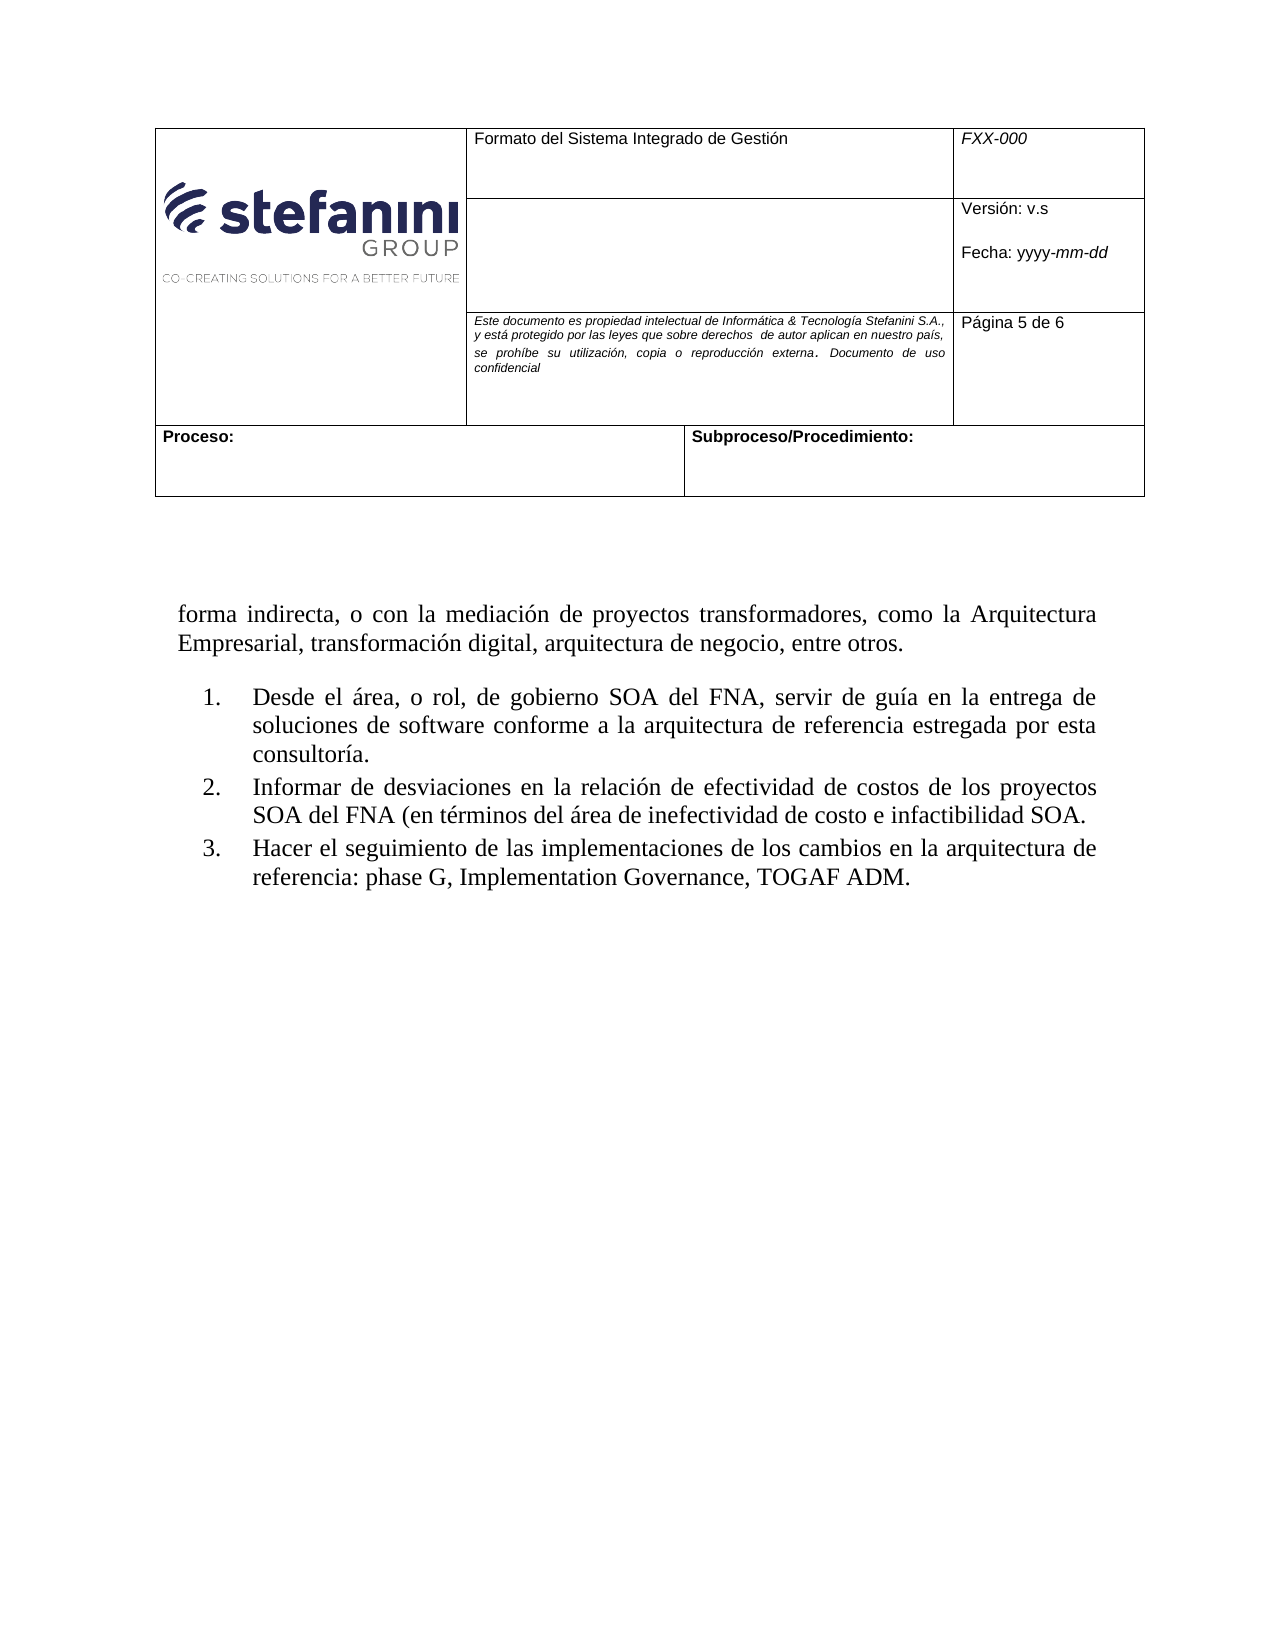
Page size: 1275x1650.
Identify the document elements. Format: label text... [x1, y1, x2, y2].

picture [162, 182, 460, 286]
list Hacer el seguimiento de las implementaciones de los cambios en la arquitectura de referencia: phase G, Implementation Governance, TOGAF ADM. [202, 833, 1098, 891]
text Para complementar la lista de objetivos del gobierno SOA recomendados por este diagnóstico al Fondo, la lista siguiente expone objetivos que pueden ser conseguidos de forma indirecta, o con la mediación de proyectos transformadores, como la Arquitectura Empresarial, transformación digital, arquitectura de negocio, entre otros. [177, 599, 1098, 657]
list Desde el área, o rol, de gobierno SOA del FNA, servir de guía en la entrega de soluciones de software conforme a la arquitectura de referencia estregada por esta consultoría. [202, 682, 1098, 768]
list Informar de desviaciones en la relación de efectividad de costos de los proyectos SOA del FNA (en términos del área de inefectividad de costo e infactibilidad SOA. [202, 772, 1098, 829]
